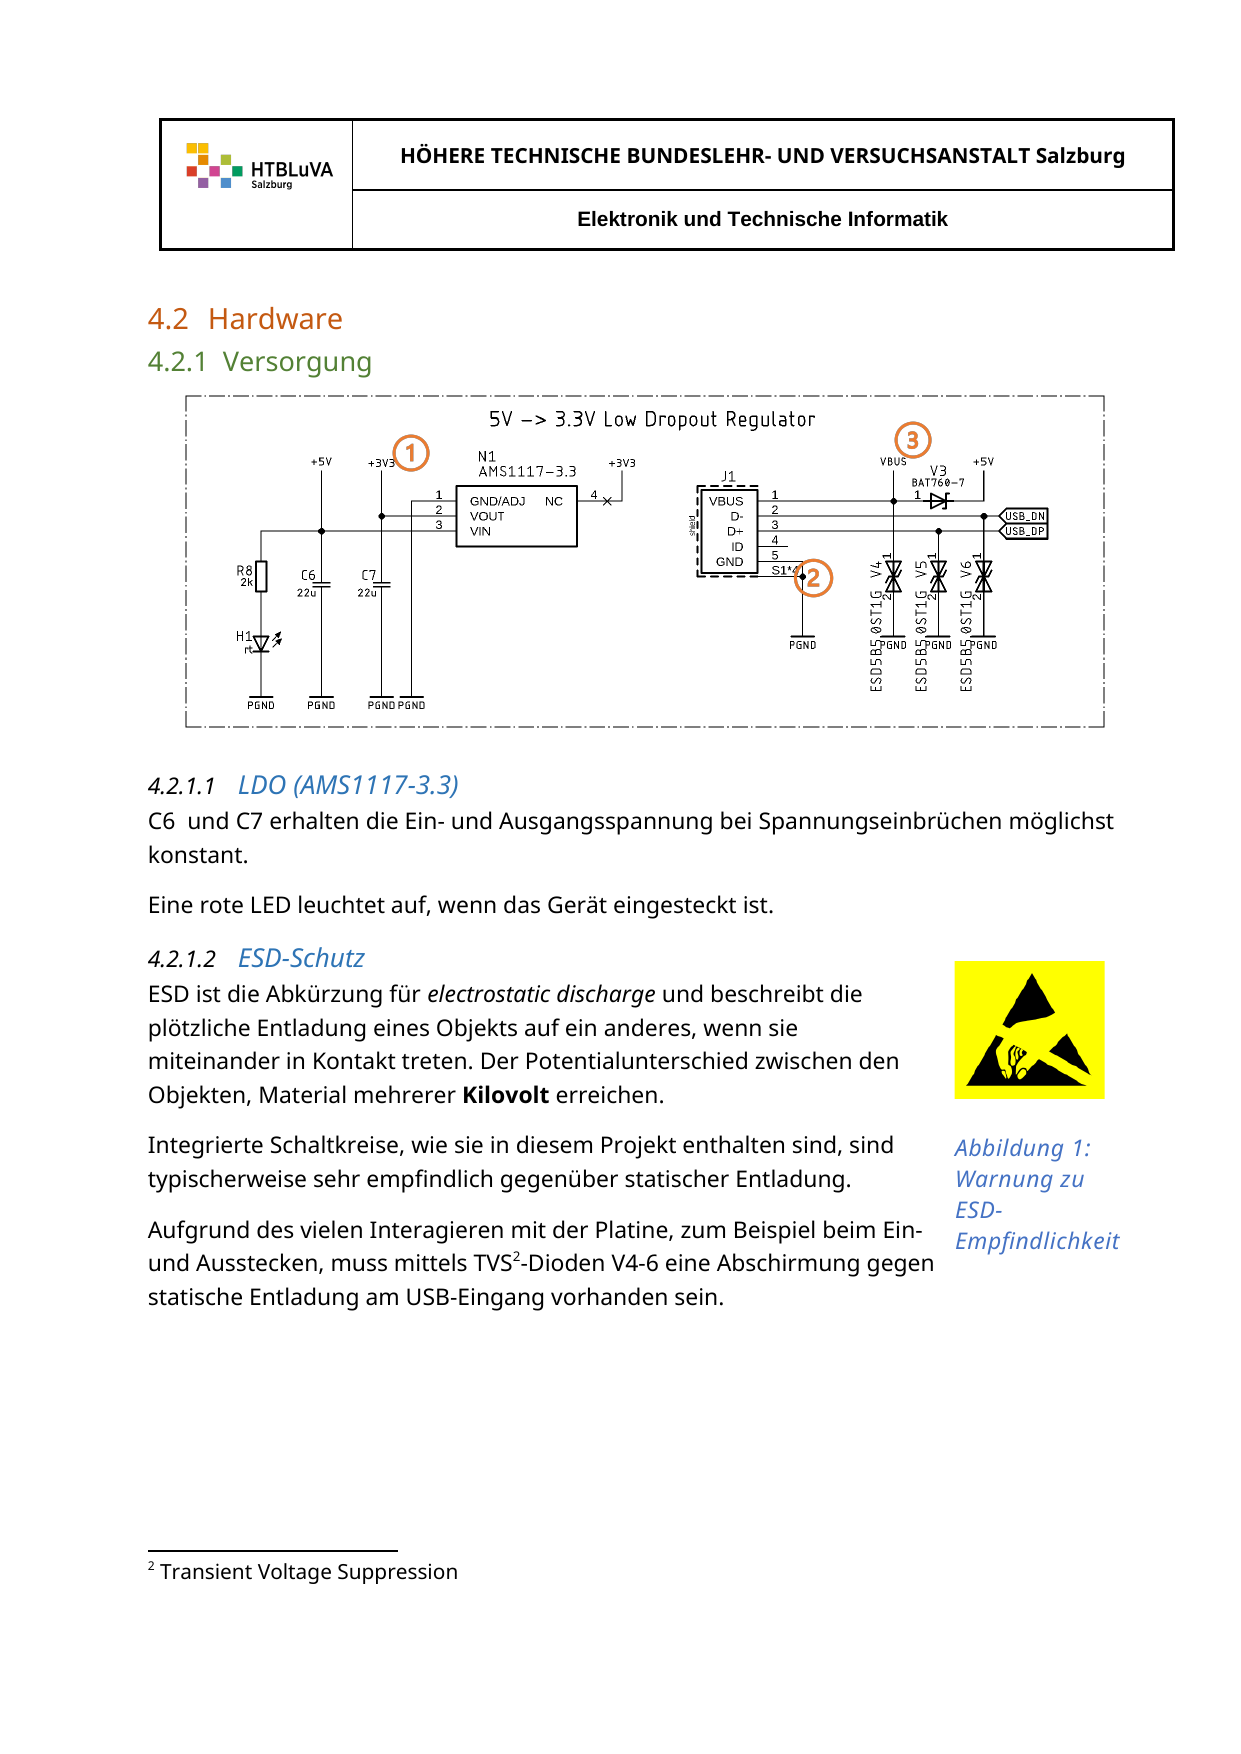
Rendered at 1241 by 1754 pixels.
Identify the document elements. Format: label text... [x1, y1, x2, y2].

text ESD ist die Abkürzung für electrostatic discharge und beschreibt die plötzliche Entladung eines Objekts auf ein anderes, wenn sie miteinander in Kontakt treten. Der Potentialunterschied zwischen den Objekten, Material mehrerer Kilovolt erreichen. [148, 978, 1144, 1110]
subtitle ESD-Schutz [148, 939, 1144, 975]
picture [954, 961, 1105, 1099]
text Integrierte Schaltkreise, wie sie in diesem Projekt enthalten sind, sind typischerweise sehr empfindlich gegenüber statischer Entladung. [148, 1129, 1144, 1194]
subtitle LDO (AMS1117-3.3) [148, 766, 1144, 802]
text Eine rote LED leuchtet auf, wenn das Gerät eingesteckt ist. [148, 889, 1144, 920]
picture [179, 378, 1112, 748]
picture [164, 123, 352, 208]
text Aufgrund des vielen Interagieren mit der Platine, zum Beispiel beim Ein- und Ausstecken, muss mittels TVS-Dioden V4-6 eine Abschirmung gegen statische Entladung am USB-Eingang vorhanden sein. [148, 1213, 1144, 1312]
text C6 und C7 erhalten die Ein- und Ausgangsspannung bei Spannungseinbrüchen möglichst konstant. [148, 805, 1144, 870]
subtitle Versorgung [148, 342, 1144, 379]
subtitle Hardware [148, 298, 1144, 338]
